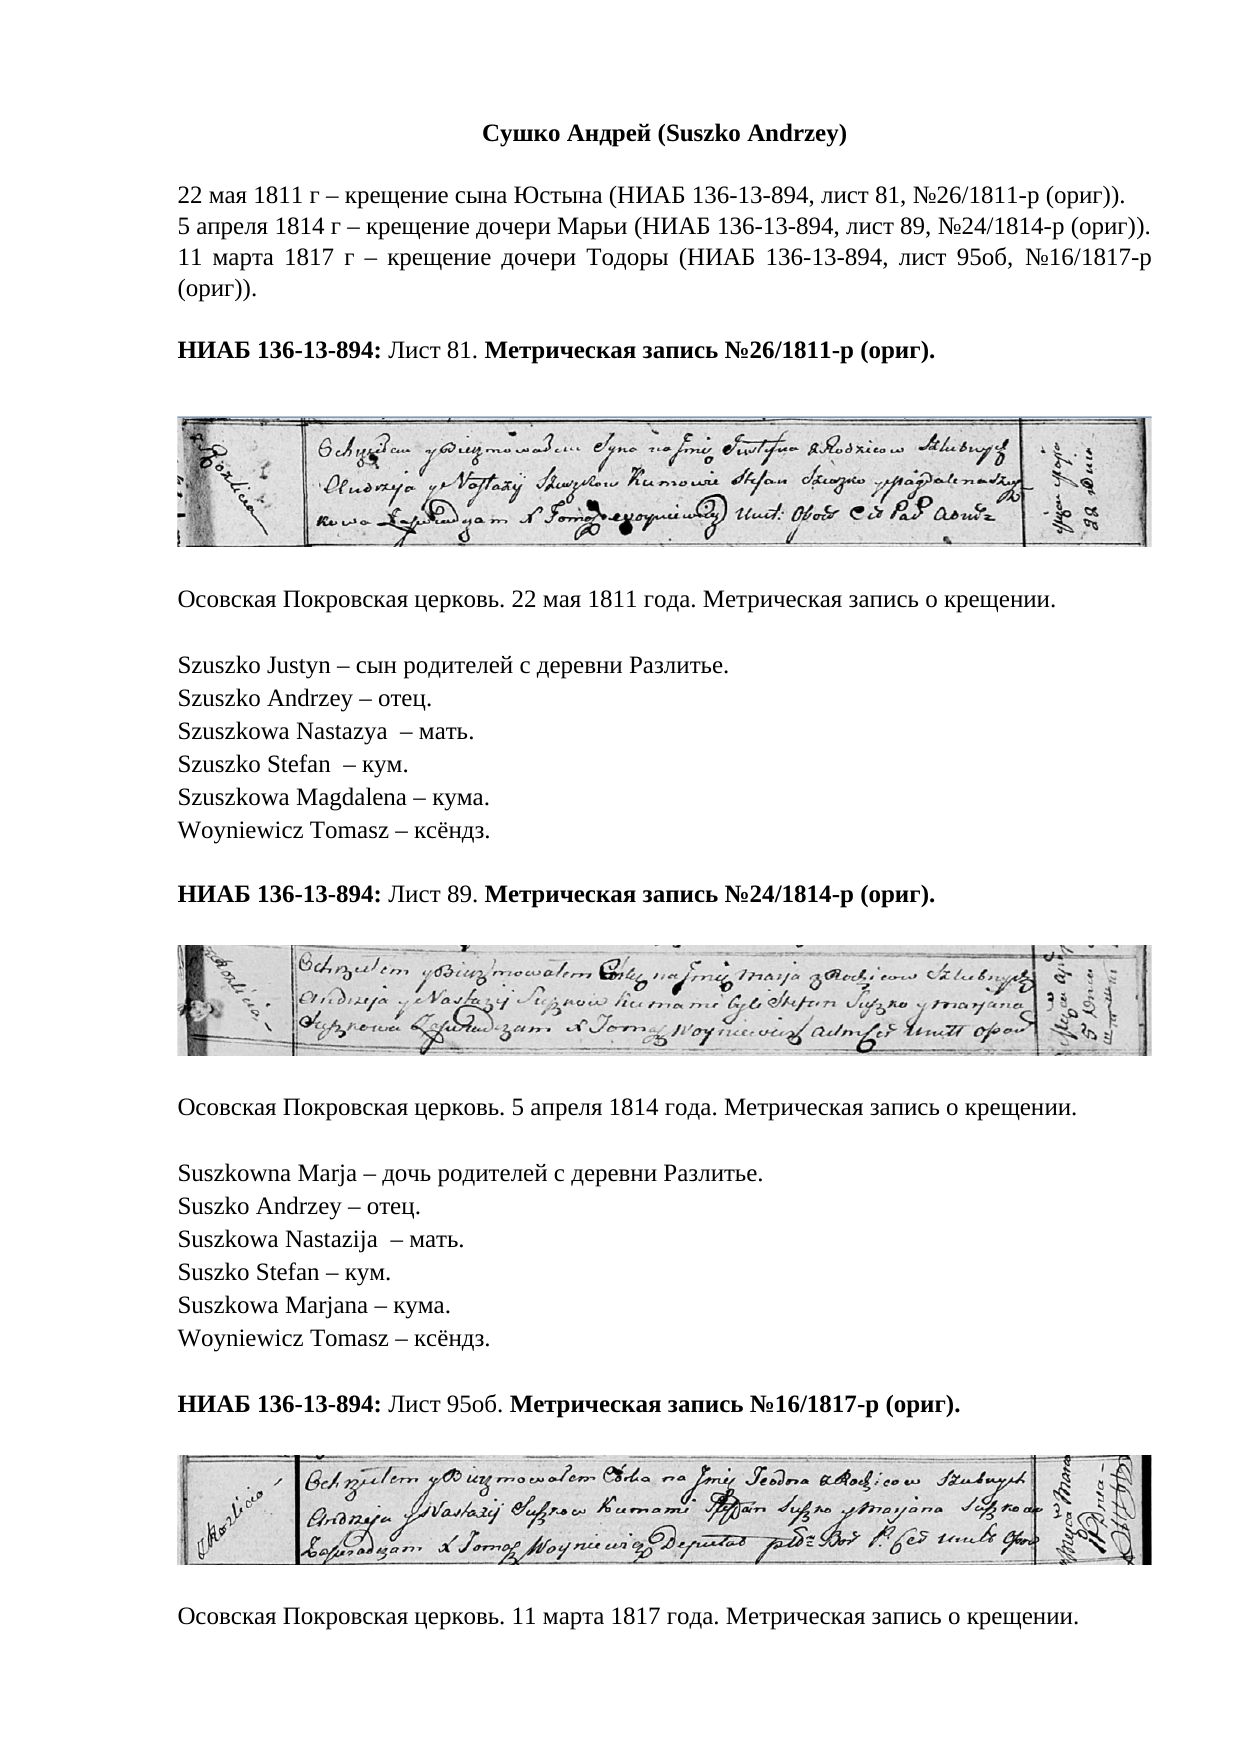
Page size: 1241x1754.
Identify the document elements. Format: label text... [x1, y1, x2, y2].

text Szuszko Stefan – кум. [177, 749, 1152, 778]
text Szuszkowa Magdalena – кума. [177, 782, 1152, 811]
picture [177, 416, 1152, 547]
text Woyniewicz Tomasz – ксёндз. [177, 1323, 1152, 1352]
text Suszkowa Marjana – кума. [177, 1291, 1152, 1319]
text Осовская Покровская церковь. 5 апреля 1814 года. Метрическая запись о крещении. [177, 1092, 1152, 1121]
text НИАБ 136-13-894: Лист 81. Метрическая запись №26/1811-р (ориг). [177, 335, 1152, 364]
text Szuszko Andrzey – отец. [177, 683, 1152, 712]
text НИАБ 136-13-894: Лист 89. Метрическая запись №24/1814-р (ориг). [177, 879, 1152, 908]
text 5 апреля 1814 г – крещение дочери Марьи (НИАБ 136-13-894, лист 89, №24/1814-р (ориг)). [177, 211, 1152, 240]
text Woyniewicz Tomasz – ксёндз. [177, 815, 1152, 844]
text Suszko Andrzey – отец. [177, 1191, 1152, 1220]
text Szuszko Justyn – сын родителей с деревни Разлитье. [177, 650, 1152, 679]
text Осовская Покровская церковь. 11 марта 1817 года. Метрическая запись о крещении. [177, 1601, 1152, 1630]
text Сушко Андрей (Suszko Andrzey) [177, 118, 1152, 147]
text 22 мая 1811 г – крещение сына Юстына (НИАБ 136-13-894, лист 81, №26/1811-р (ориг)). [177, 180, 1152, 209]
text Suszko Stefan – кум. [177, 1257, 1152, 1286]
text Szuszkowa Nastazya – мать. [177, 716, 1152, 745]
text 11 марта 1817 г – крещение дочери Тодоры (НИАБ 136-13-894, лист 95об, №16/1817-р (ориг)). [177, 242, 1152, 302]
text Suszkowa Nastazija – мать. [177, 1224, 1152, 1253]
text Suszkowna Marja – дочь родителей с деревни Разлитье. [177, 1158, 1152, 1187]
picture [177, 1455, 1152, 1565]
picture [177, 945, 1152, 1056]
text НИАБ 136-13-894: Лист 95об. Метрическая запись №16/1817-р (ориг). [177, 1389, 1152, 1418]
text Осовская Покровская церковь. 22 мая 1811 года. Метрическая запись о крещении. [177, 584, 1152, 613]
